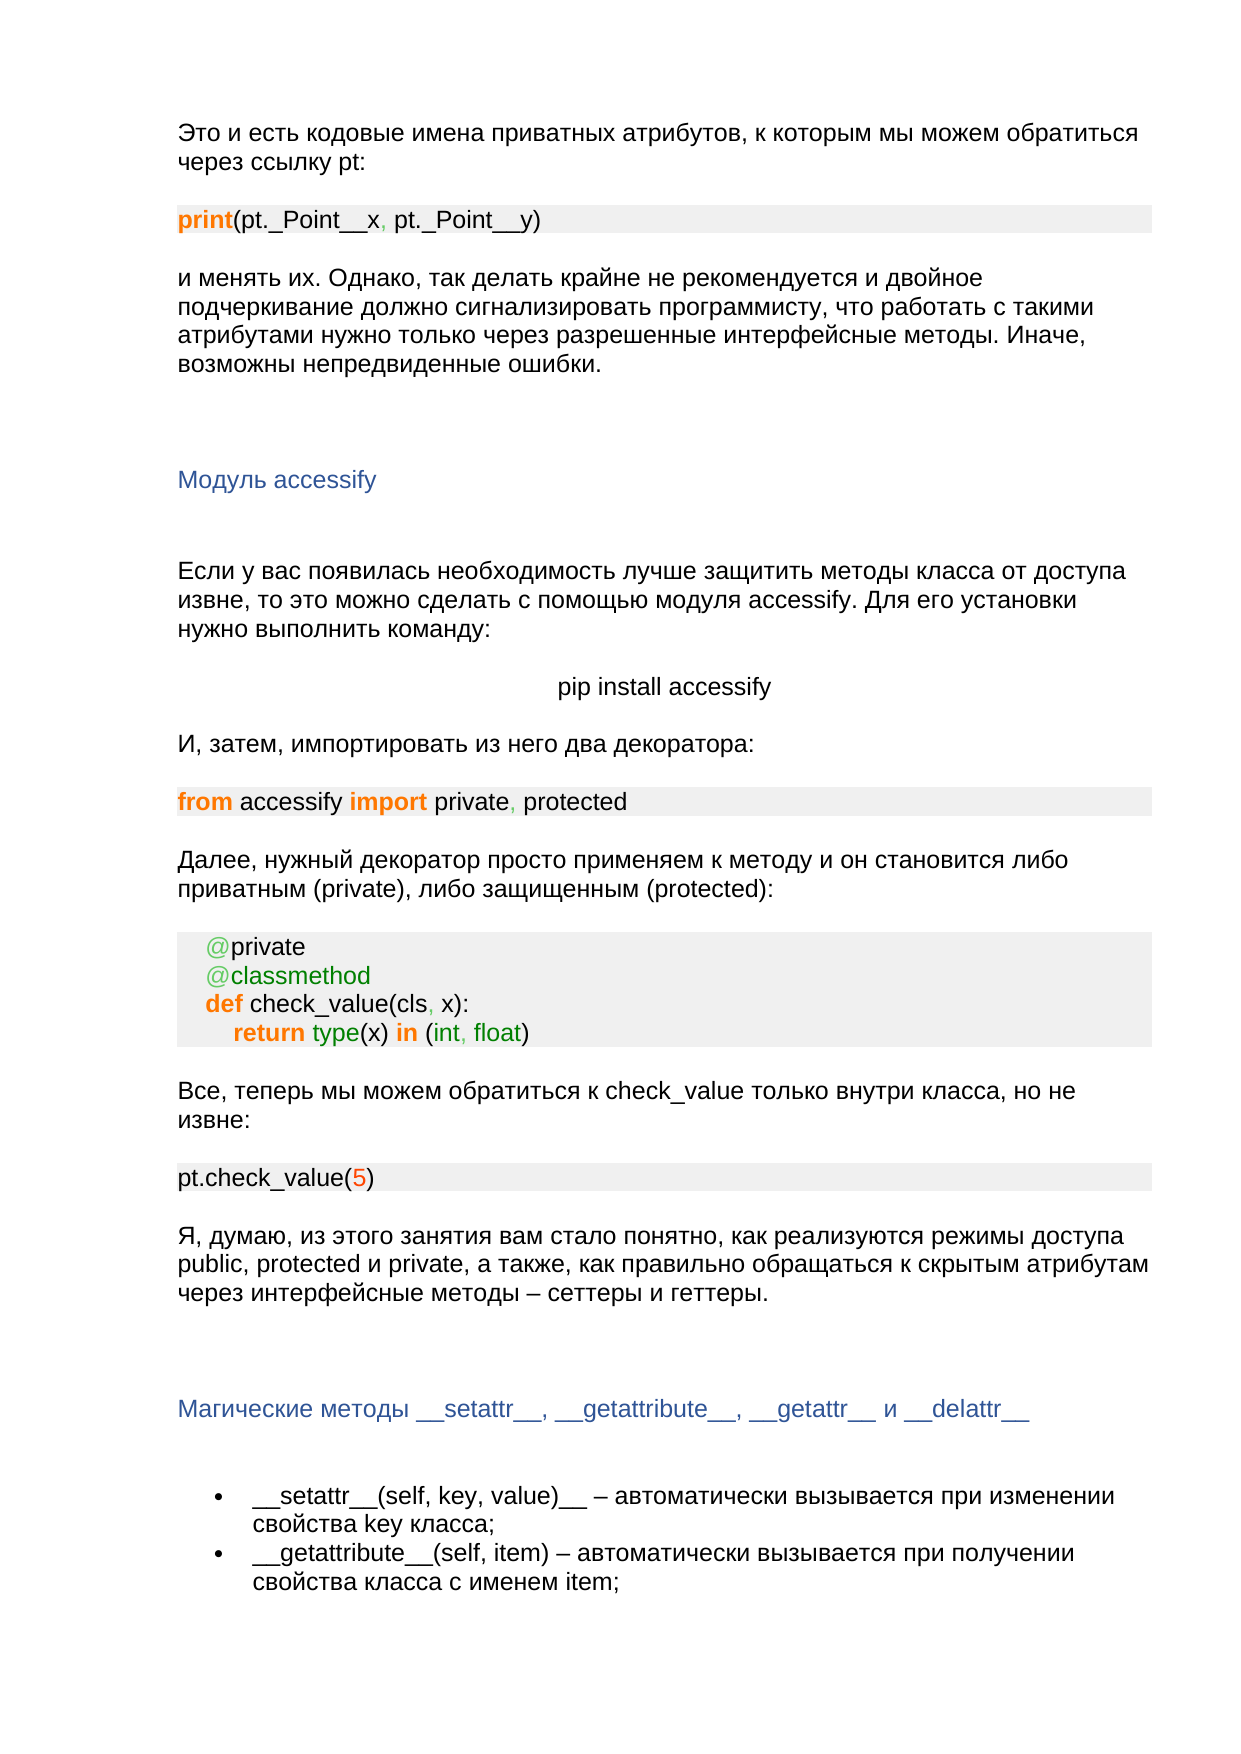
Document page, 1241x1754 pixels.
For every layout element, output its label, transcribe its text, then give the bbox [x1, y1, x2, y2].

list __setattr__(self, key, value)__ – автоматически вызывается при изменении свойства key класса; [215, 1481, 1152, 1538]
text Все, теперь мы можем обратиться к check_value только внутри класса, но не извне: [177, 1076, 1152, 1133]
text Это и есть кодовые имена приватных атрибутов, к которым мы можем обратиться через ссылку pt: [177, 118, 1152, 176]
text print(pt._Point__x, pt._Point__y) [177, 205, 1152, 233]
text Я, думаю, из этого занятия вам стало понятно, как реализуются режимы доступа public, protected и private, а также, как правильно обращаться к скрытым атрибутам через интерфейсные методы – сеттеры и геттеры. [177, 1221, 1152, 1307]
text Далее, нужный декоратор просто применяем к методу и он становится либо приватным (private), либо защищенным (protected): [177, 845, 1152, 903]
text и менять их. Однако, так делать крайне не рекомендуется и двойное подчеркивание должно сигнализировать программисту, что работать с такими атрибутами нужно только через разрешенные интерфейсные методы. Иначе, возможны непредвиденные ошибки. [177, 263, 1152, 378]
subtitle Магические методы __setattr__, __getattribute__, __getattr__ и __delattr__ [177, 1394, 1152, 1423]
text @classmethod [177, 961, 1152, 989]
list __getattribute__(self, item) – автоматически вызывается при получении свойства класса с именем item; [215, 1538, 1152, 1596]
text pt.check_value(5) [177, 1163, 1152, 1191]
subtitle Модуль accessify [177, 465, 1152, 493]
text def check_value(cls, x): [177, 989, 1152, 1018]
text @private [177, 932, 1152, 961]
text Если у вас появилась необходимость лучше защитить методы класса от доступа извне, то это можно сделать с помощью модуля accessify. Для его установки нужно выполнить команду: [177, 556, 1152, 642]
text И, затем, импортировать из него два декоратора: [177, 729, 1152, 758]
text from accessify import private, protected [177, 787, 1152, 816]
text return type(x) in (int, float) [177, 1018, 1152, 1047]
text pip install accessify [177, 671, 1152, 700]
